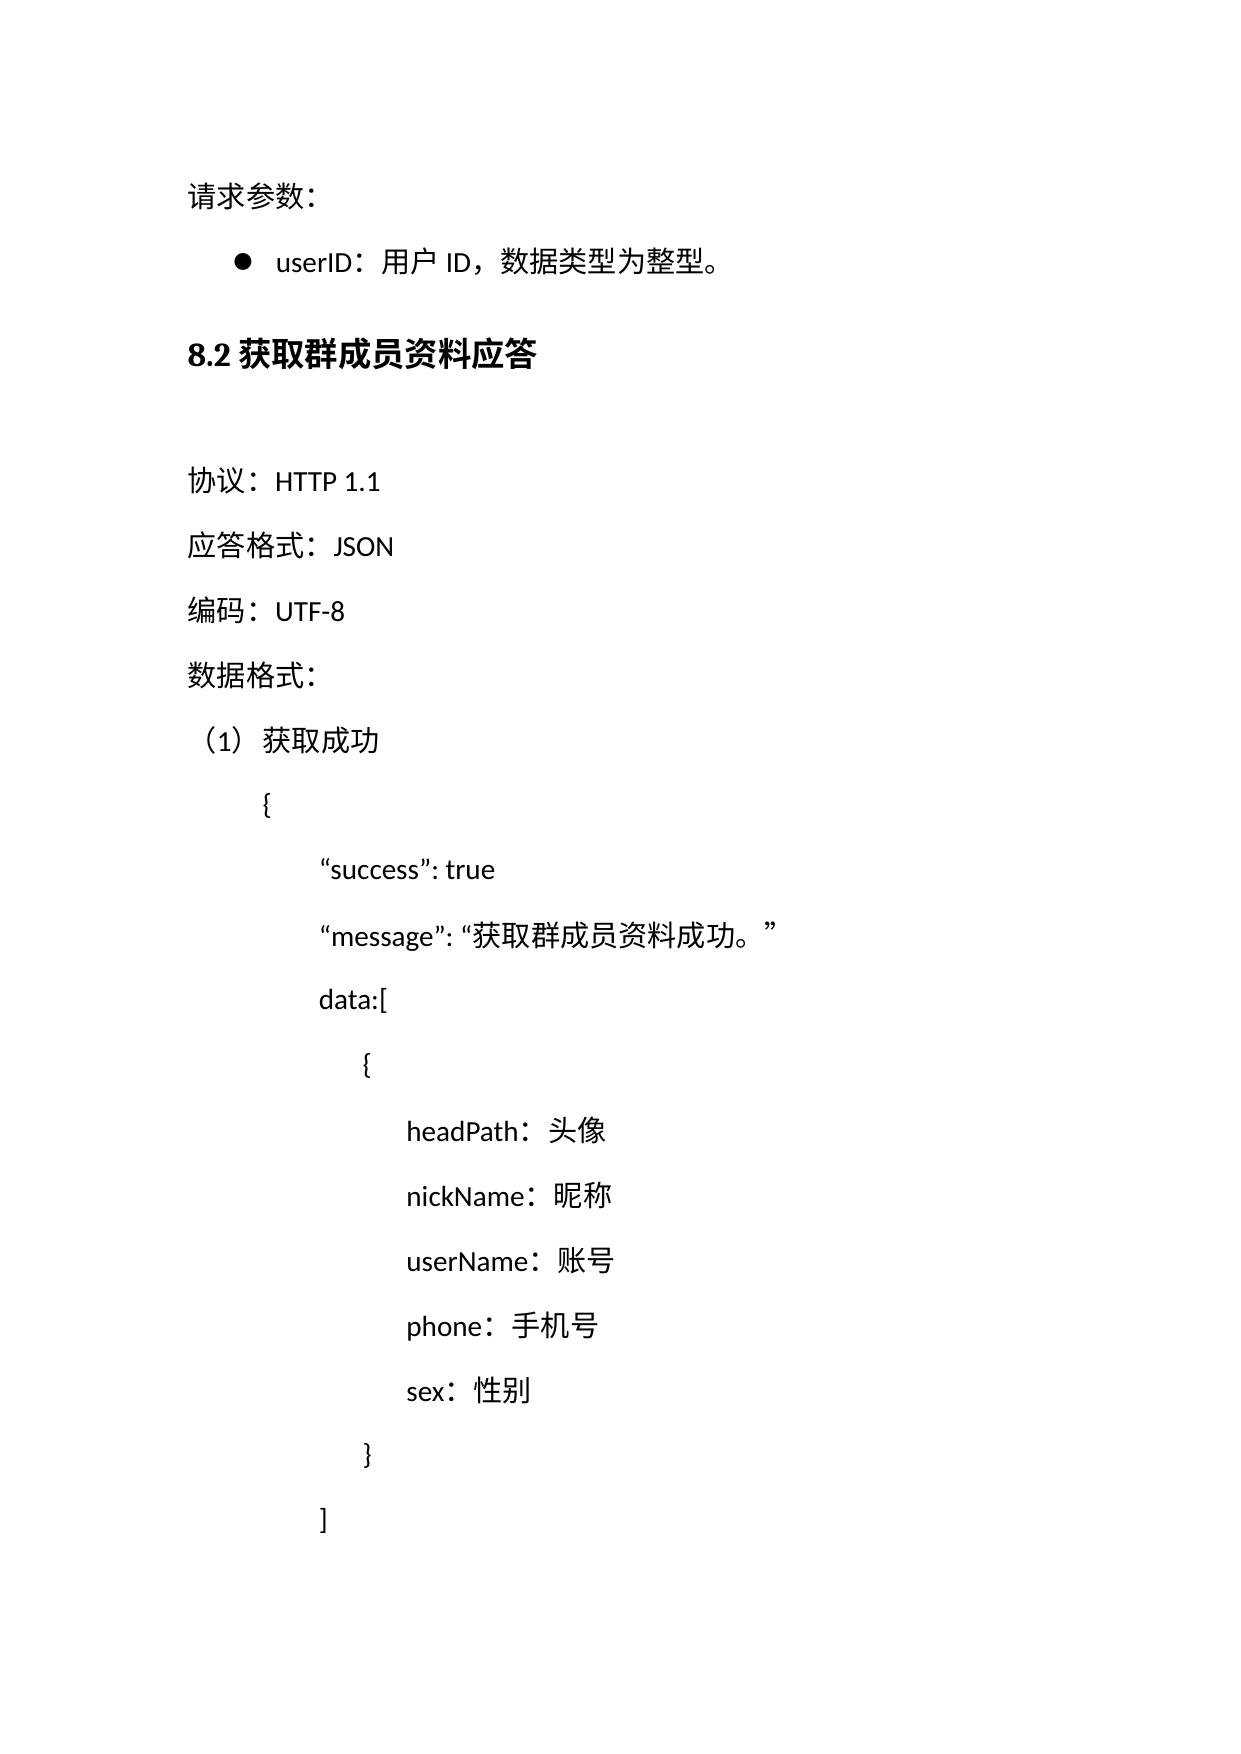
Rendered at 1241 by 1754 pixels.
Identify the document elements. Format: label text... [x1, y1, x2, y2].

text userName：账号 [275, 1226, 1053, 1291]
text 编码：UTF-8 [187, 576, 1053, 641]
text “message”: “获取群成员资料成功。” [275, 901, 1053, 966]
text { [275, 1031, 1053, 1096]
text headPath：头像 [275, 1096, 1053, 1161]
text } [319, 1421, 1053, 1486]
subtitle 8.2 获取群成员资料应答 [187, 319, 1053, 384]
text data:[ [275, 966, 1053, 1031]
text 协议：HTTP 1.1 [187, 446, 1053, 511]
list { [262, 771, 1053, 836]
list userID：用户ID，数据类型为整型。 [232, 227, 1053, 292]
text phone：手机号 [275, 1291, 1053, 1356]
text 数据格式： [187, 641, 1053, 706]
text ] [275, 1486, 1053, 1551]
text sex：性别 [275, 1356, 1053, 1421]
list 获取成功 [187, 706, 1053, 771]
list “success”: true [262, 836, 1053, 901]
text 请求参数： [187, 162, 1053, 227]
text nickName：昵称 [275, 1161, 1053, 1226]
text 应答格式：JSON [187, 511, 1053, 576]
